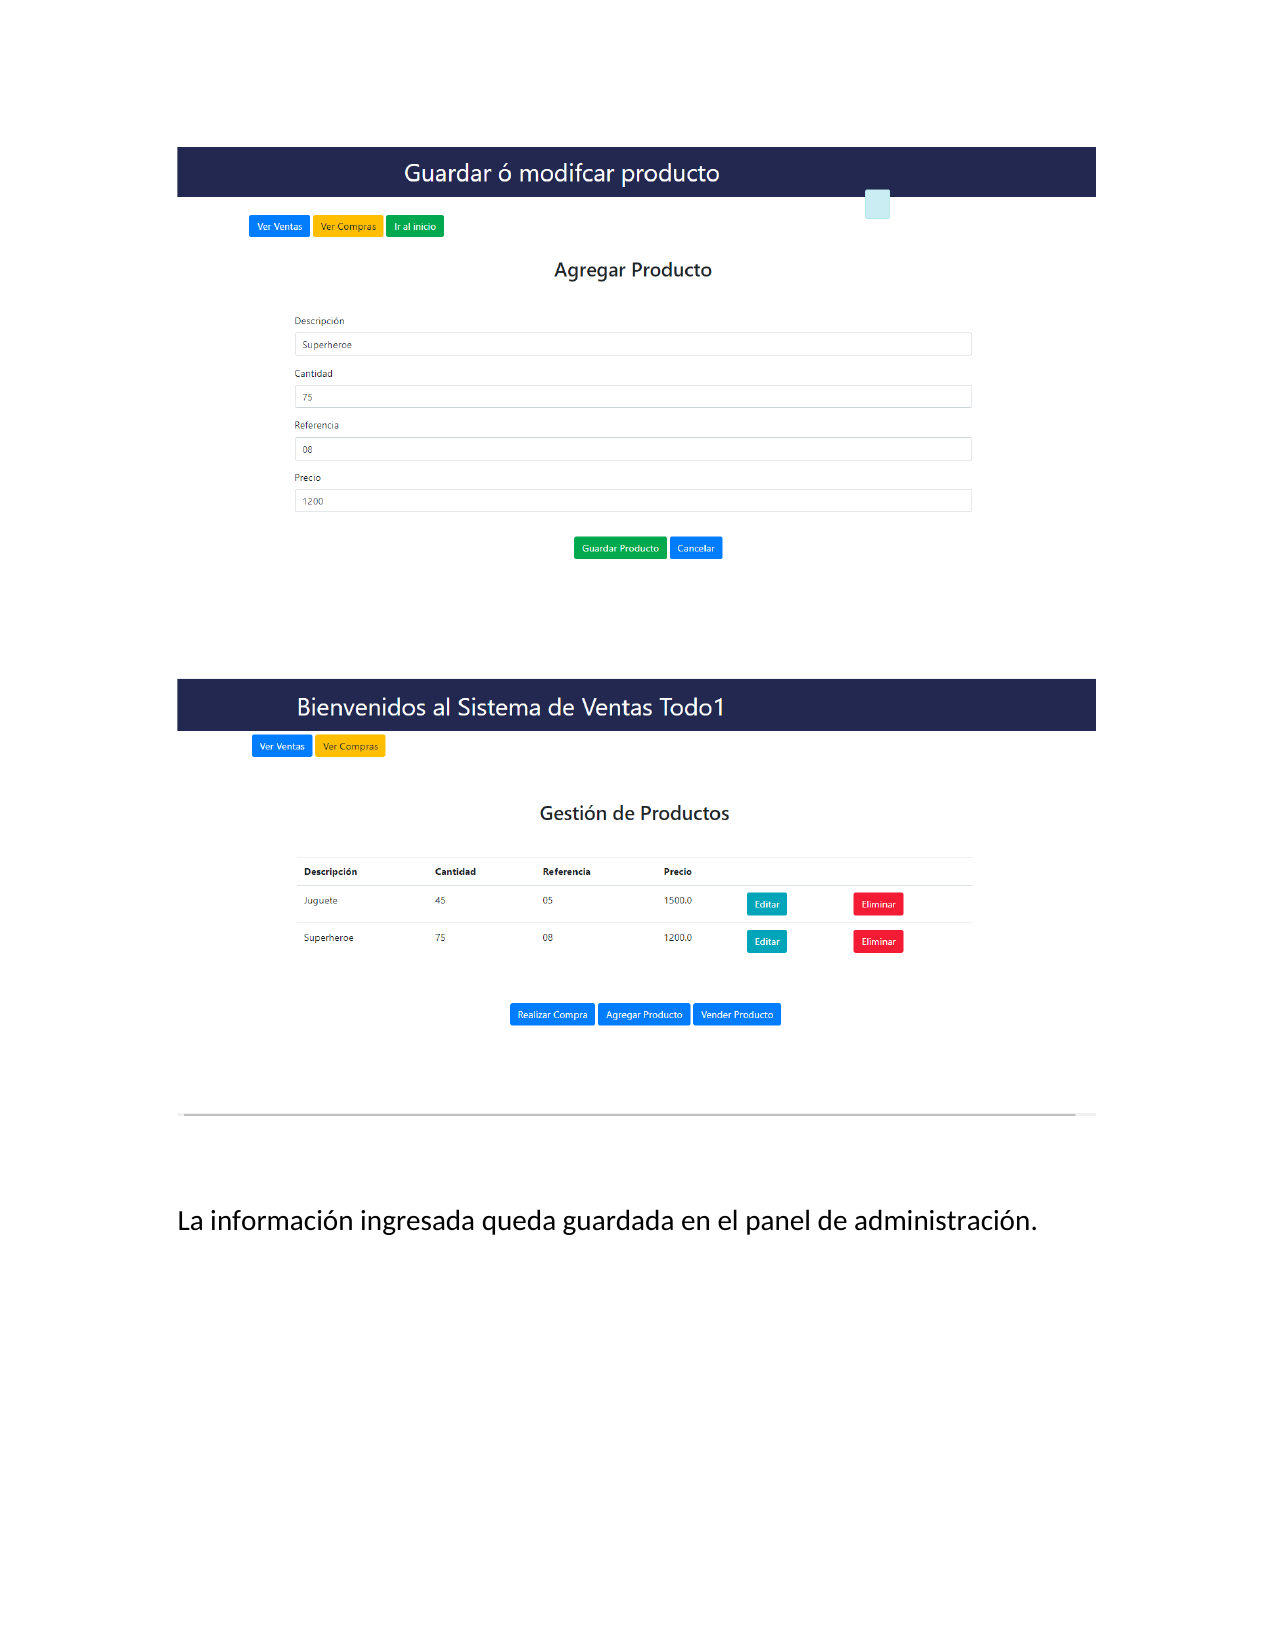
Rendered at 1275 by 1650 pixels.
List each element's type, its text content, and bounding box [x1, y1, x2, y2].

picture [177, 147, 1096, 590]
picture [177, 676, 1096, 1116]
text La información ingresada queda guardada en el panel de administración. [177, 1202, 1098, 1238]
